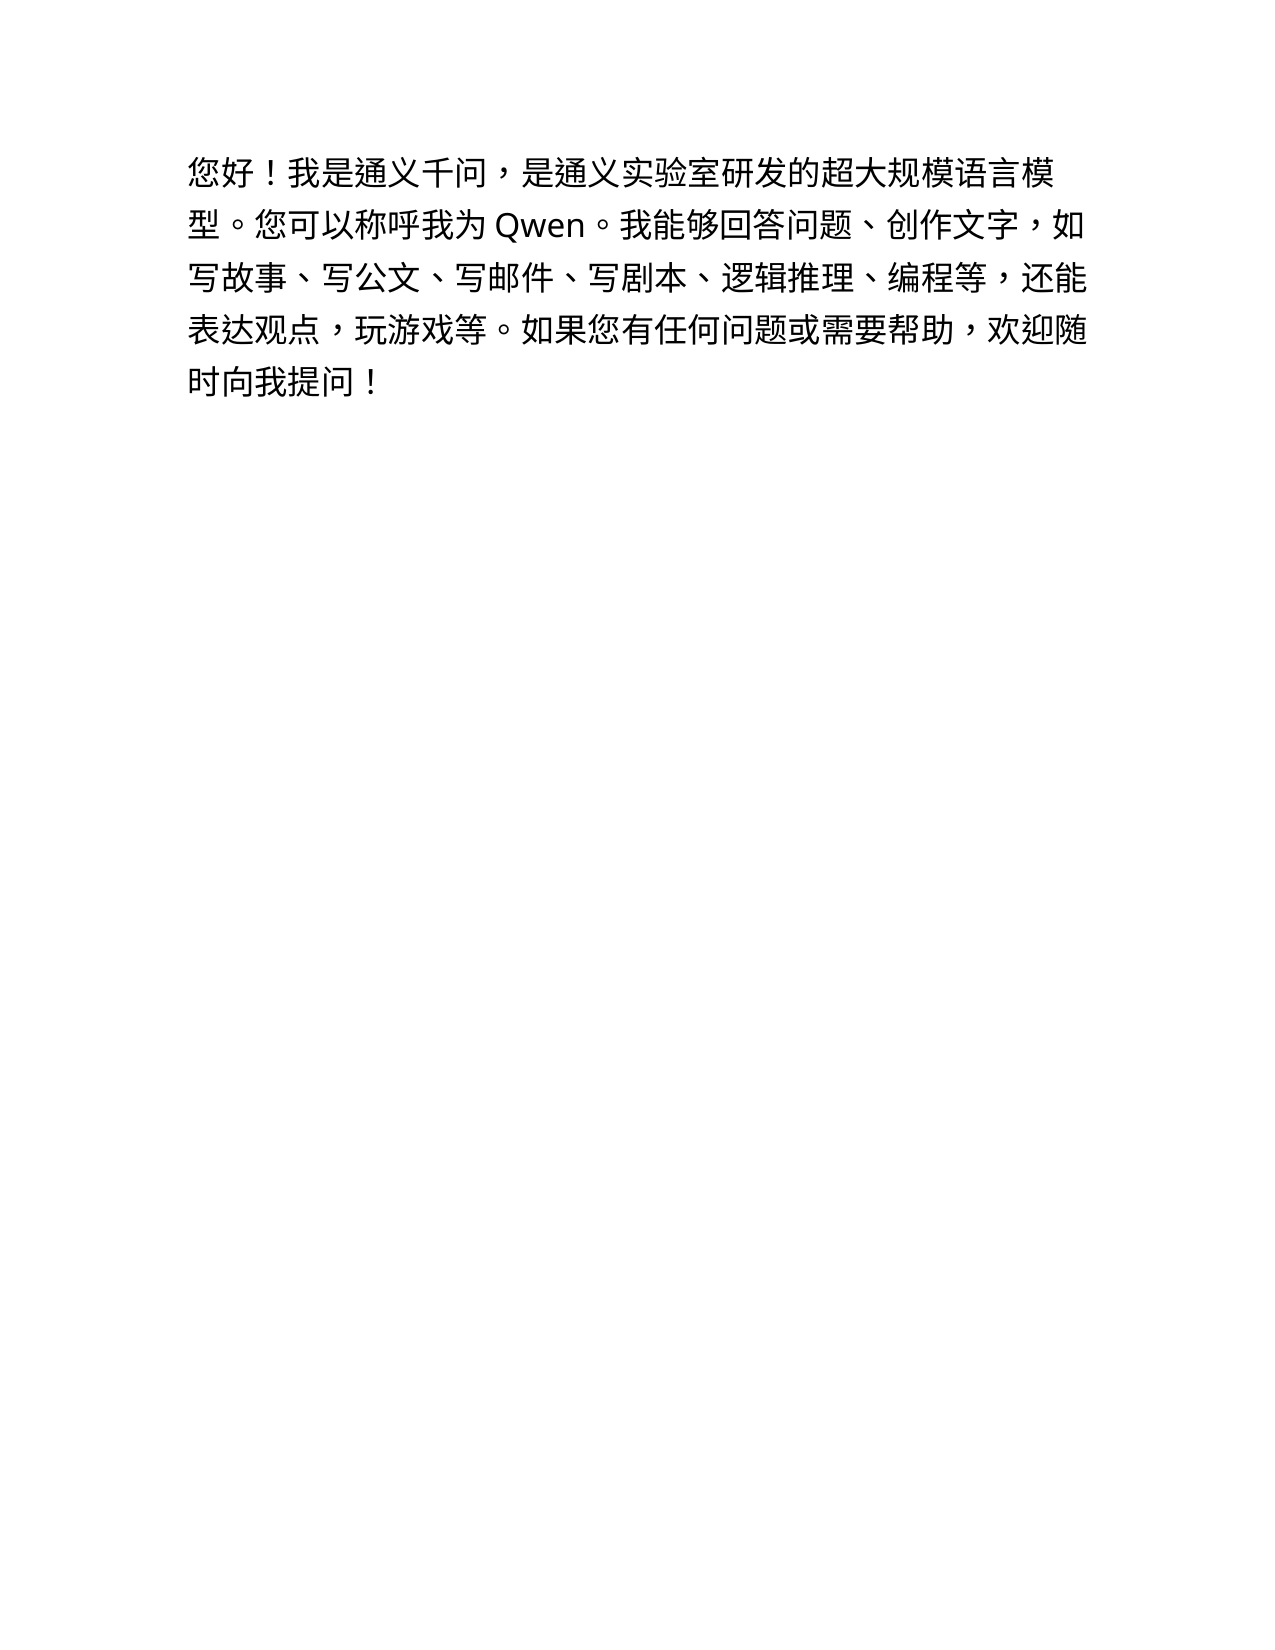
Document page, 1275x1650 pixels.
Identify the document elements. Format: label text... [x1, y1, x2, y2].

text 您好！我是通义千问，是通义实验室研发的超大规模语言模型。您可以称呼我为Qwen。我能够回答问题、创作文字，如写故事、写公文、写邮件、写剧本、逻辑推理、编程等，还能表达观点，玩游戏等。如果您有任何问题或需要帮助，欢迎随时向我提问！ [187, 150, 1087, 404]
